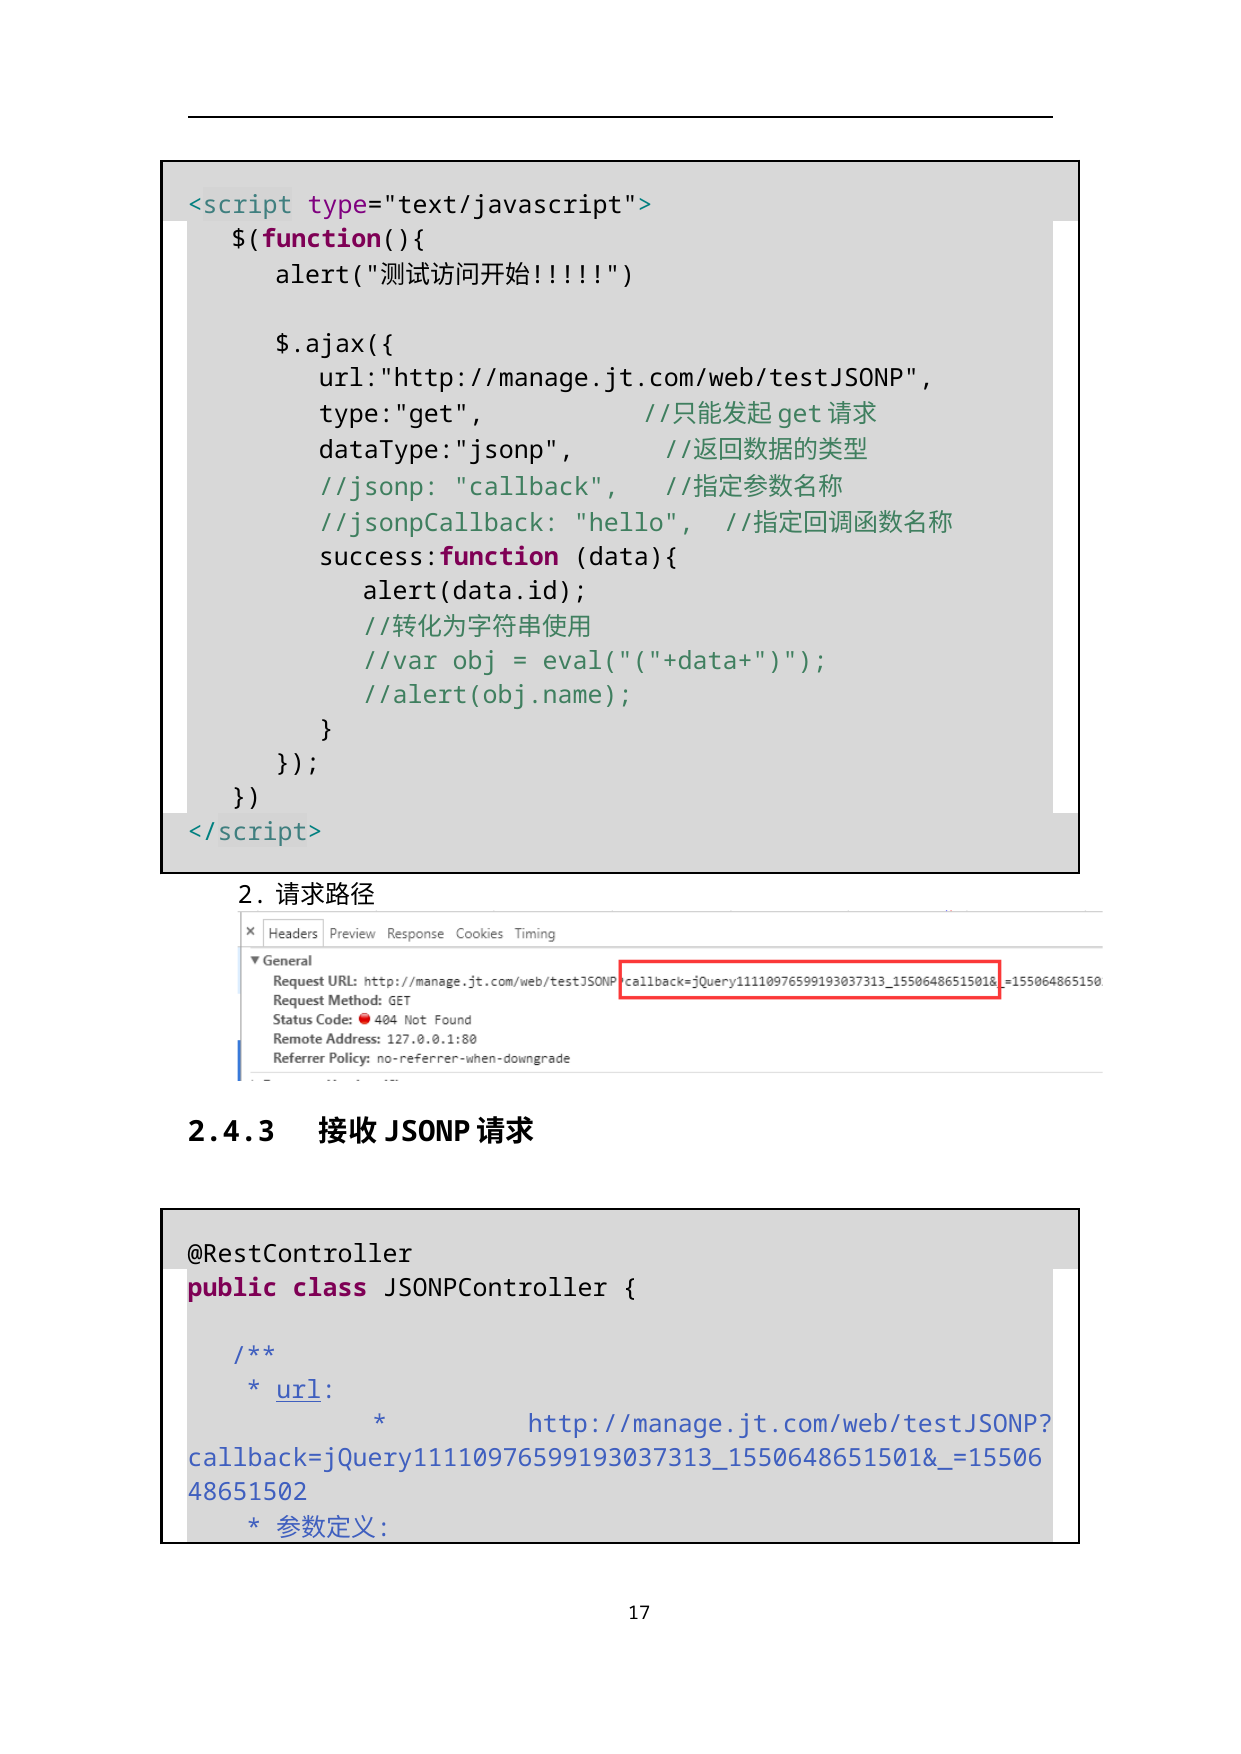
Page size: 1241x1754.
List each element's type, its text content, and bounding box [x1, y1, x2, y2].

text success:function (data){ [187, 538, 1053, 572]
text </script> [163, 786, 1078, 872]
text * 参数定义: [187, 1508, 1053, 1542]
text }); [187, 745, 1053, 779]
text url:"http://manage.jt.com/web/testJSONP", [187, 359, 1053, 393]
text * http://manage.jt.com/web/testJSONP?callback=jQuery11110976599193037313_1550648651501&_=1550648651502 [187, 1406, 1053, 1508]
text type:"get", //只能发起get请求 [187, 393, 1053, 430]
text } [187, 711, 1053, 745]
text @RestController [163, 1210, 1078, 1269]
text dataType:"jsonp", //返回数据的类型 [187, 430, 1053, 466]
text $(function(){ [187, 221, 1053, 255]
list 请求路径 [237, 874, 1053, 910]
subtitle 接收JSONP请求 [187, 1108, 1053, 1150]
text //转化为字符串使用 [187, 607, 1053, 643]
text alert("测试访问开始!!!!!") [187, 255, 1053, 291]
text //jsonpCallback: "hello", //指定回调函数名称 [187, 502, 1053, 538]
text /** [187, 1338, 1053, 1372]
text <script type="text/javascript"> [163, 162, 1078, 221]
text $.ajax({ [187, 325, 1053, 359]
text alert(data.id); [187, 572, 1053, 607]
picture [237, 910, 1103, 1081]
text //var obj = eval("("+data+")"); [187, 643, 1053, 677]
text public class JSONPController { [187, 1269, 1053, 1303]
text * url: [187, 1372, 1053, 1406]
text //jsonp: "callback", //指定参数名称 [187, 466, 1053, 502]
text //alert(obj.name); [187, 677, 1053, 711]
